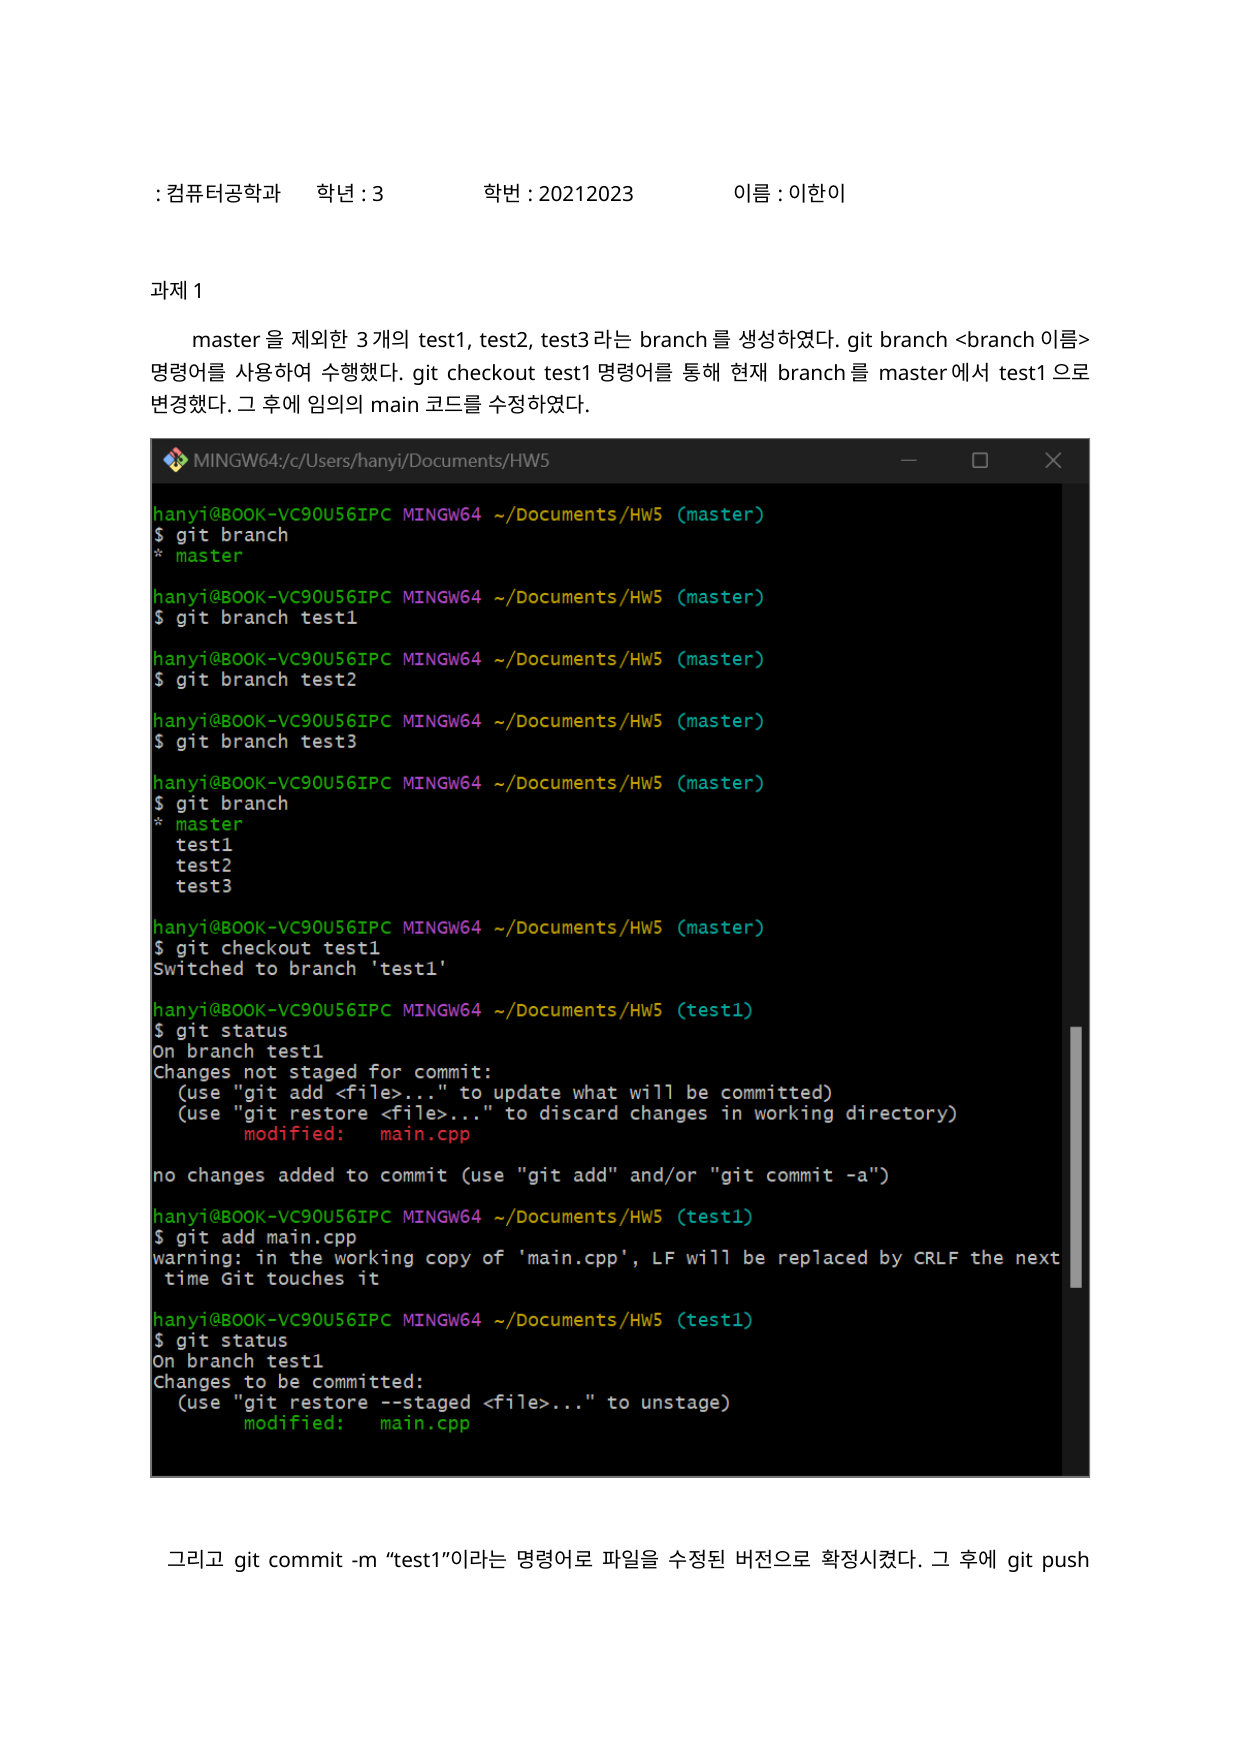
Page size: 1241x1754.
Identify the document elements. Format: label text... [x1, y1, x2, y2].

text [150, 1543, 1090, 1574]
picture [150, 438, 1091, 1478]
text 과제1 [150, 274, 1090, 304]
text : 컴퓨터공학과 학년 : 3 학번 : 20212023 이름 : 이한이 [150, 177, 1090, 207]
text master을 제외한 3개의 test1, test2, test3라는 branch를 생성하였다. git branch <branch이름> 명령어를 사용하여 수행했다. git checkout test1명령어를 통해 현재 branch를 master에서 test1으로 변경했다. 그 후에 임의의 main 코드를 수정하였다. [150, 323, 1090, 419]
